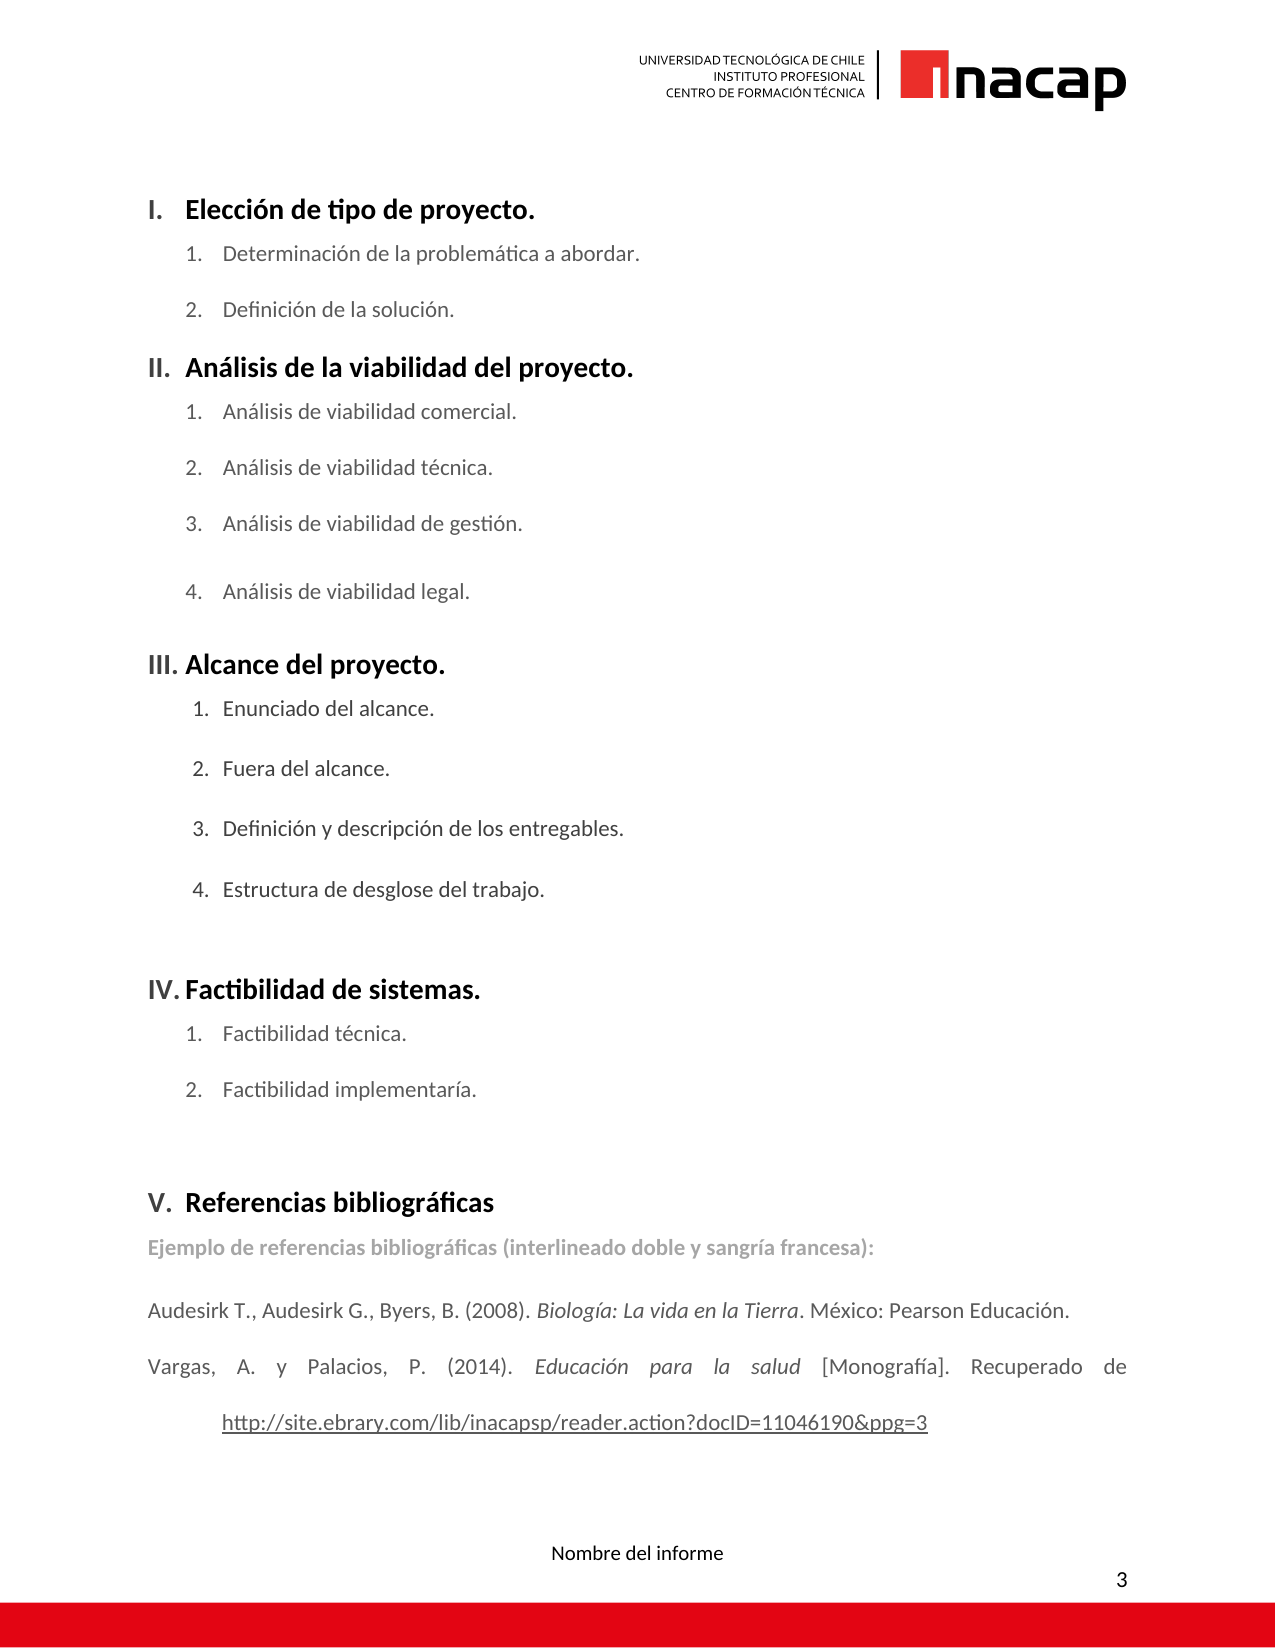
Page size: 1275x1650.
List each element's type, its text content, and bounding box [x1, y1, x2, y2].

picture [636, 46, 1128, 112]
list Definición y descripción de los entregables. [192, 814, 1127, 842]
list Definición de la solución. [185, 296, 1127, 324]
list Factibilidad implementaría. [185, 1075, 1127, 1103]
list Factibilidad técnica. [185, 1019, 1127, 1047]
text Audesirk T., Audesirk G., Byers, B. (2008). Biología: La vida en la Tierra. México: Pearson Educación. [148, 1296, 1127, 1324]
text Referencias bibliográficas [148, 1184, 1127, 1220]
text Vargas, A. y Palacios, P. (2014). Educación para la salud [Monografía]. Recuperado de http://site.ebrary.com/lib/inacapsp/reader.action?docID=11046190&ppg=3 [148, 1352, 1127, 1436]
list Análisis de viabilidad legal. [185, 577, 1127, 605]
list Determinación de la problemática a abordar. [185, 239, 1127, 268]
list Análisis de viabilidad de gestión. [185, 509, 1127, 537]
list Enunciado del alcance. [192, 694, 1127, 722]
text Análisis de la viabilidad del proyecto. [148, 349, 1127, 384]
text Ejemplo de referencias bibliográficas (interlineado doble y sangría francesa): [148, 1233, 1127, 1261]
text Alcance del proyecto. [148, 646, 1127, 682]
list Fuera del alcance. [192, 754, 1127, 782]
list Análisis de viabilidad comercial. [185, 397, 1127, 425]
text Factibilidad de sistemas. [148, 971, 1127, 1007]
text Elección de tipo de proyecto. [148, 191, 1127, 227]
list Estructura de desglose del trabajo. [192, 875, 1127, 903]
list Análisis de viabilidad técnica. [185, 453, 1127, 481]
